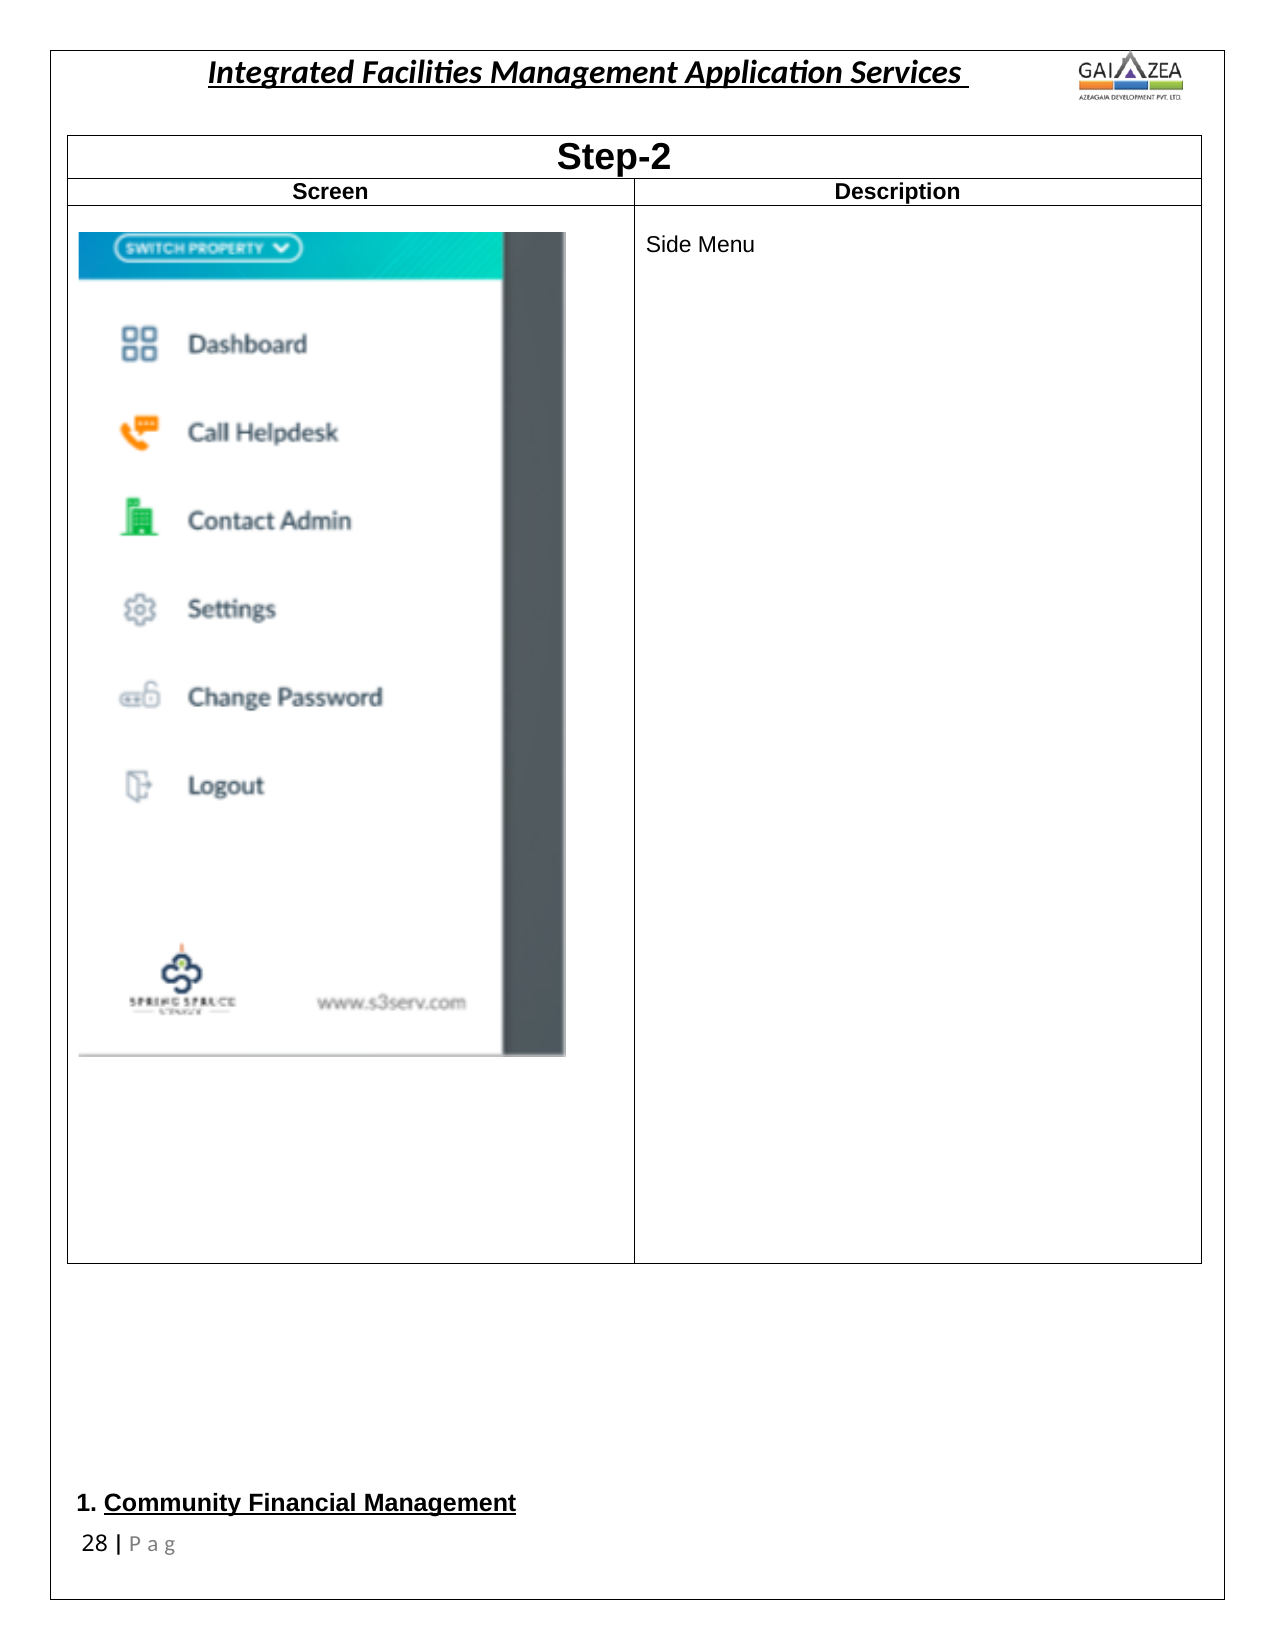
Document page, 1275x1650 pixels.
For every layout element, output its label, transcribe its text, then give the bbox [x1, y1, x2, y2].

table_cell [68, 206, 634, 1263]
picture [1078, 50, 1183, 100]
subtitle Community Financial Management [76, 1488, 1202, 1516]
table_cell Description [635, 179, 1201, 205]
table_header Step-2 [68, 136, 1201, 178]
picture [78, 232, 566, 1057]
table_cell Screen [68, 179, 634, 205]
table_cell Side Menu [635, 206, 1201, 1263]
